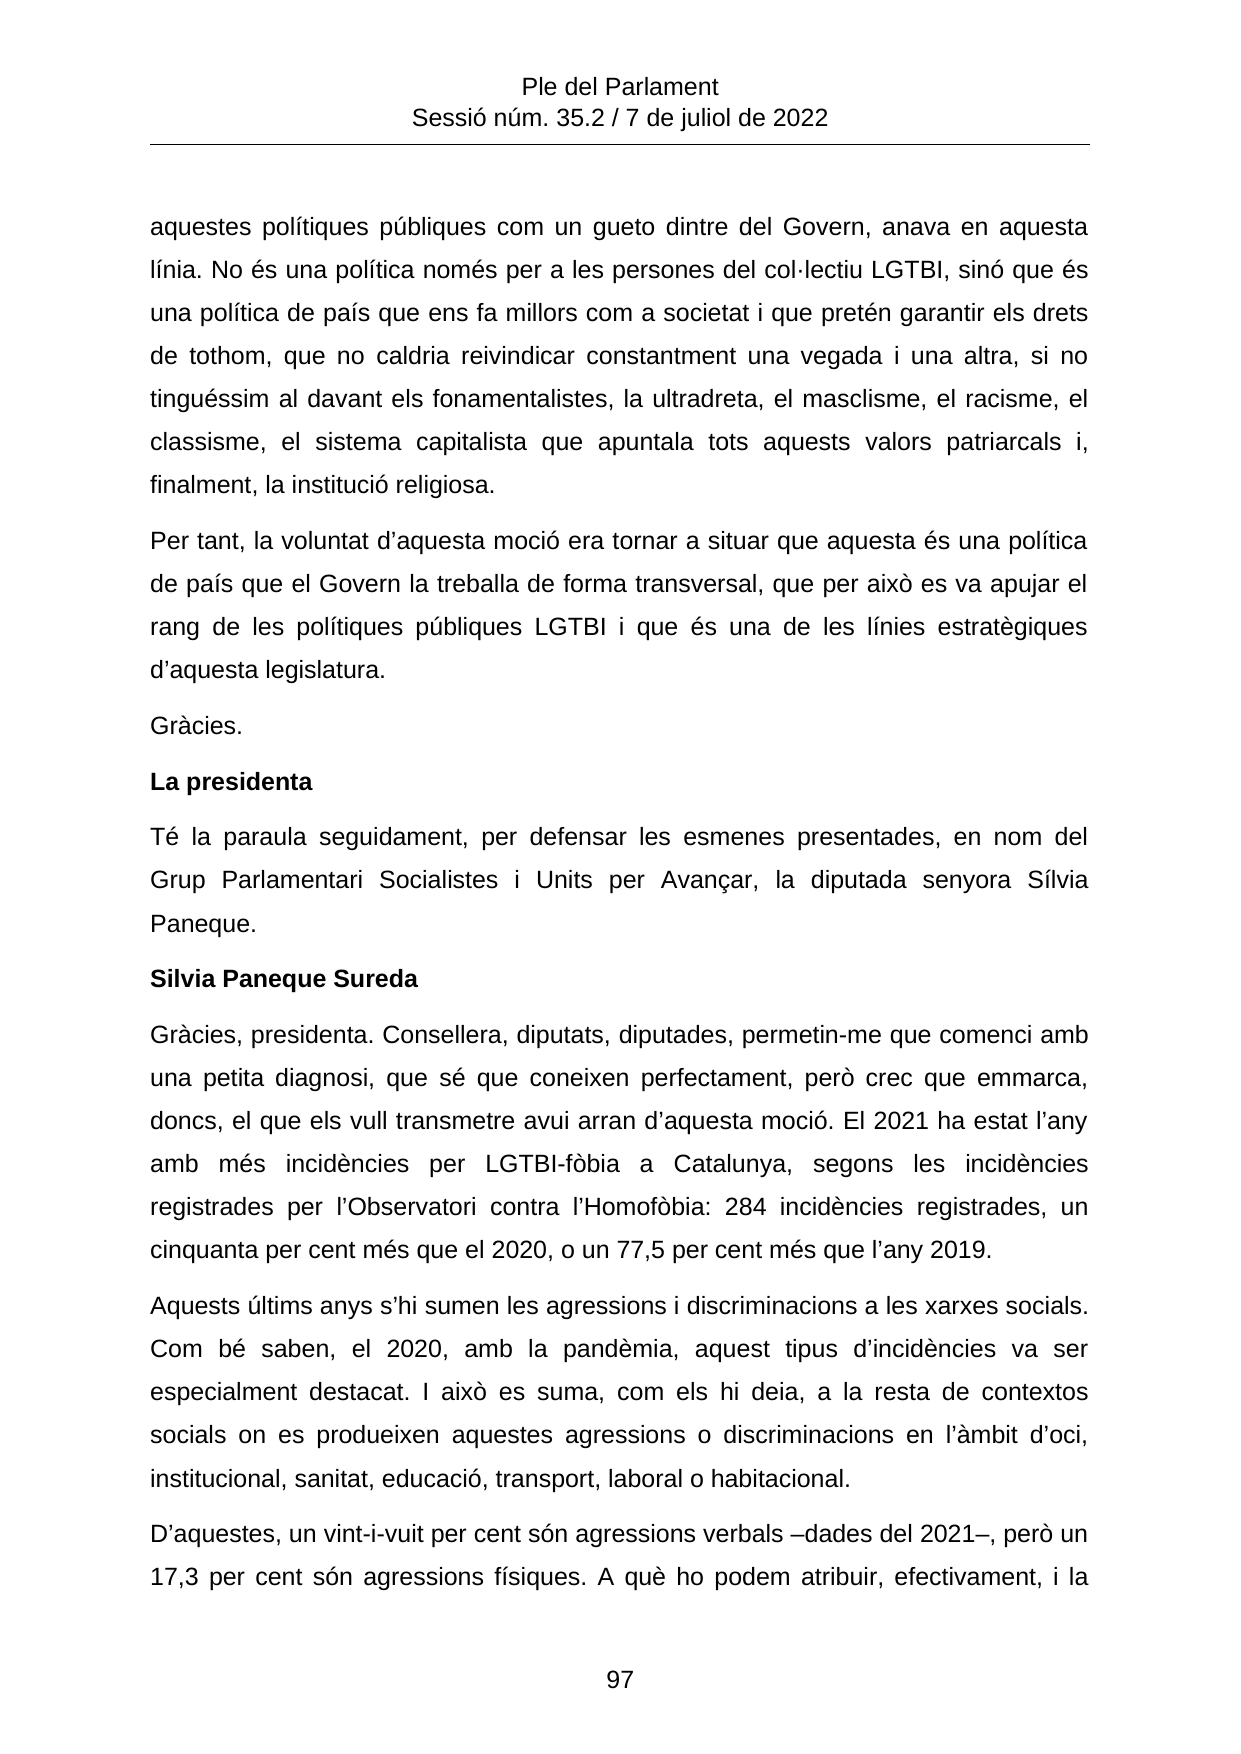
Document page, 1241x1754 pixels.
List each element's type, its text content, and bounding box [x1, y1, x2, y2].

text Gràcies, presidenta. Consellera, diputats, diputades, permetin-me que comenci amb una petita diagnosi, que sé que coneixen perfectament, però crec que emmarca, doncs, el que els vull transmetre avui arran d’aquesta moció. El 2021 ha estat l’any amb més incidències per LGTBI-fòbia a Catalunya, segons les incidències registrades per l’Observatori contra l’Homofòbia: 284 incidències registrades, un cinquanta per cent més que el 2020, o un 77,5 per cent més que l’any 2019. [150, 1020, 1090, 1264]
text La presidenta [150, 767, 1090, 796]
text Aquests últims anys s’hi sumen les agressions i discriminacions a les xarxes socials. Com bé saben, el 2020, amb la pandèmia, aquest tipus d’incidències va ser especialment destacat. I això es suma, com els hi deia, a la resta de contextos socials on es produeixen aquestes agressions o discriminacions en l’àmbit d’oci, institucional, sanitat, educació, transport, laboral o habitacional. [150, 1291, 1090, 1492]
text Per tant, la voluntat d’aquesta moció era tornar a situar que aquesta és una política de país que el Govern la treballa de forma transversal, que per això es va apujar el rang de les polítiques públiques LGTBI i que és una de les línies estratègiques d’aquesta legislatura. [150, 526, 1090, 684]
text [150, 1519, 1090, 1591]
text Silvia Paneque Sureda [150, 964, 1090, 993]
text Gràcies. [150, 711, 1090, 740]
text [150, 212, 1090, 499]
text Té la paraula seguidament, per defensar les esmenes presentades, en nom del Grup Parlamentari Socialistes i Units per Avançar, la diputada senyora Sílvia Paneque. [150, 822, 1090, 937]
